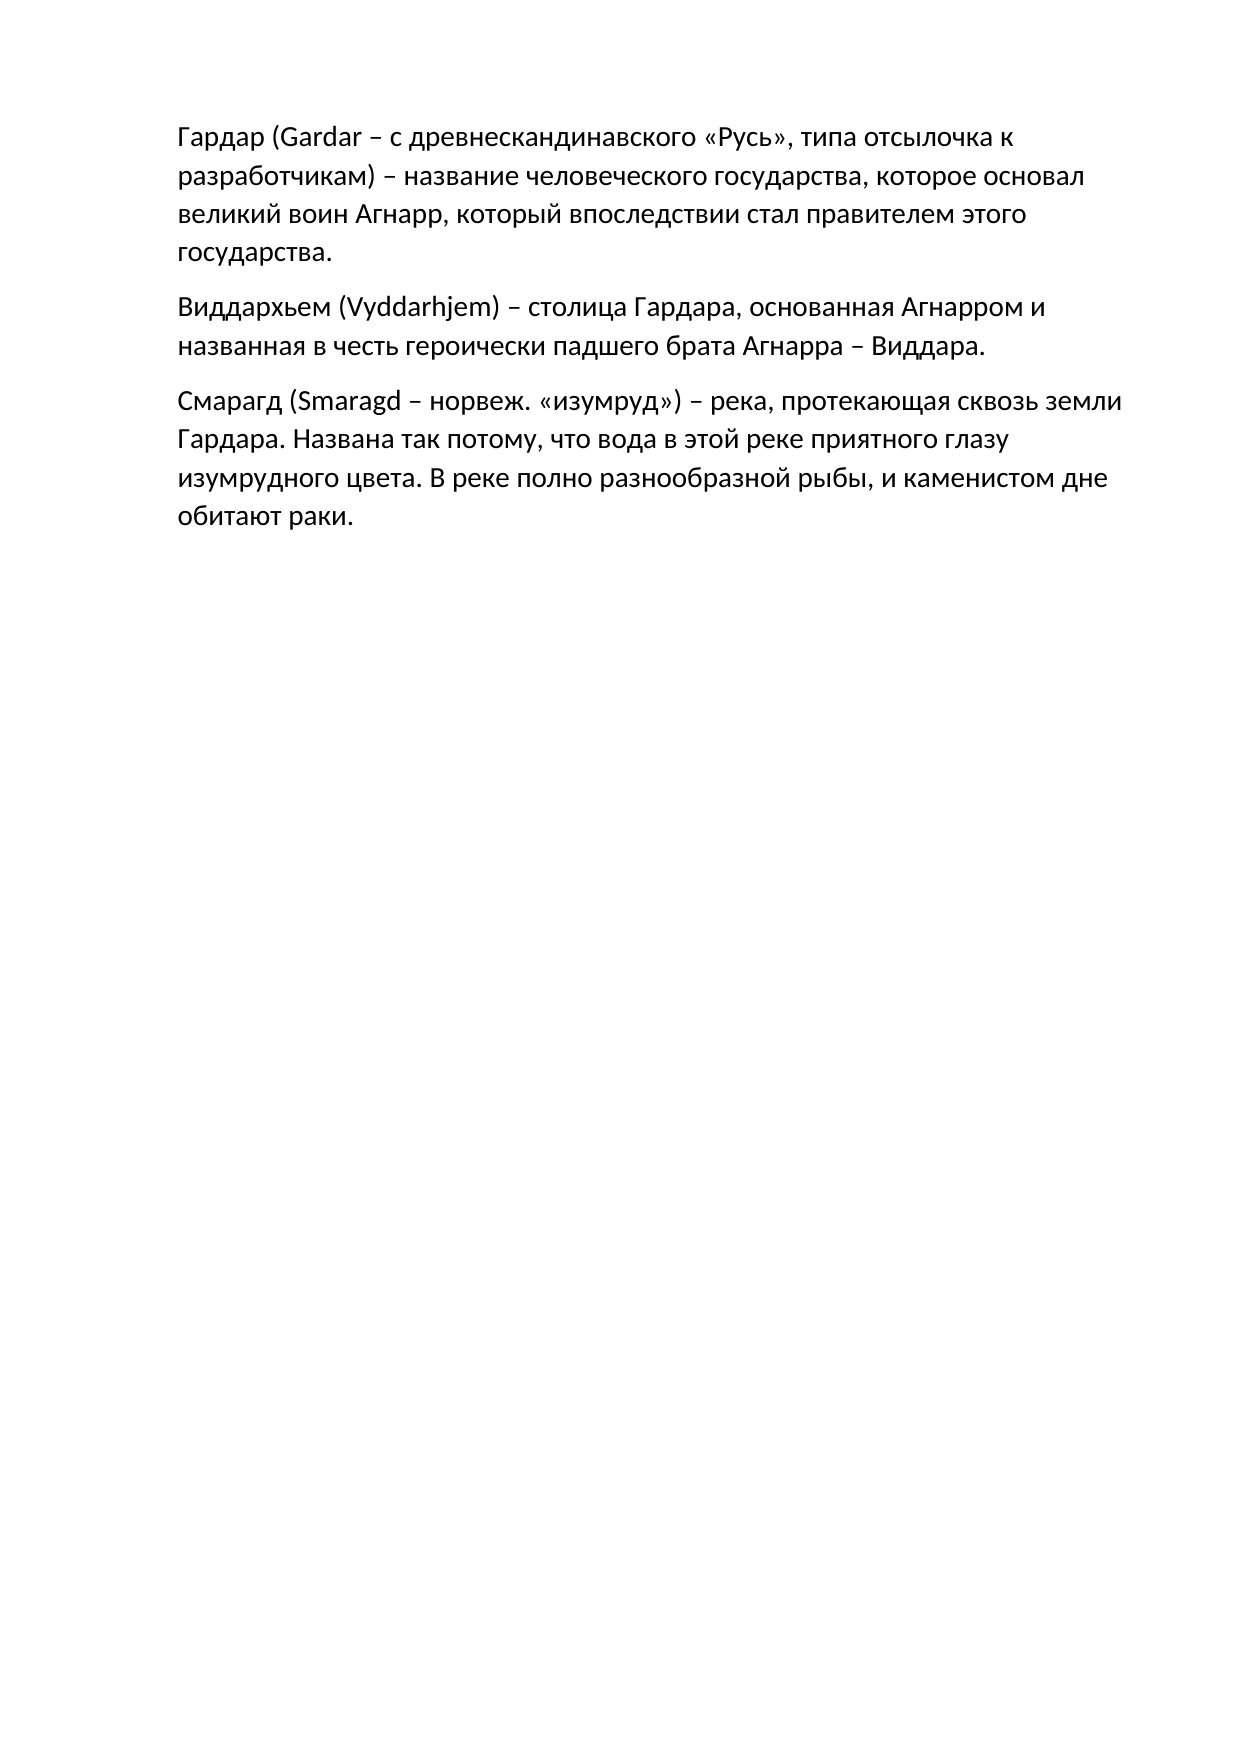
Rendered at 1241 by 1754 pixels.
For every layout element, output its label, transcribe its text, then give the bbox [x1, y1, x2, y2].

text Виддархьем (Vyddarhjem) – столица Гардара, основанная Агнарром и названная в честь героически падшего брата Агнарра – Виддара. [177, 288, 1152, 363]
text Смарагд (Smaragd – норвеж. «изумруд») – река, протекающая сквозь земли Гардара. Названа так потому, что вода в этой реке приятного глазу изумрудного цвета. В реке полно разнообразной рыбы, и каменистом дне обитают раки. [177, 382, 1152, 533]
text Гардар (Gardar – с древнескандинавского «Русь», типа отсылочка к разработчикам) – название человеческого государства, которое основал великий воин Агнарр, который впоследствии стал правителем этого государства. [177, 118, 1152, 269]
